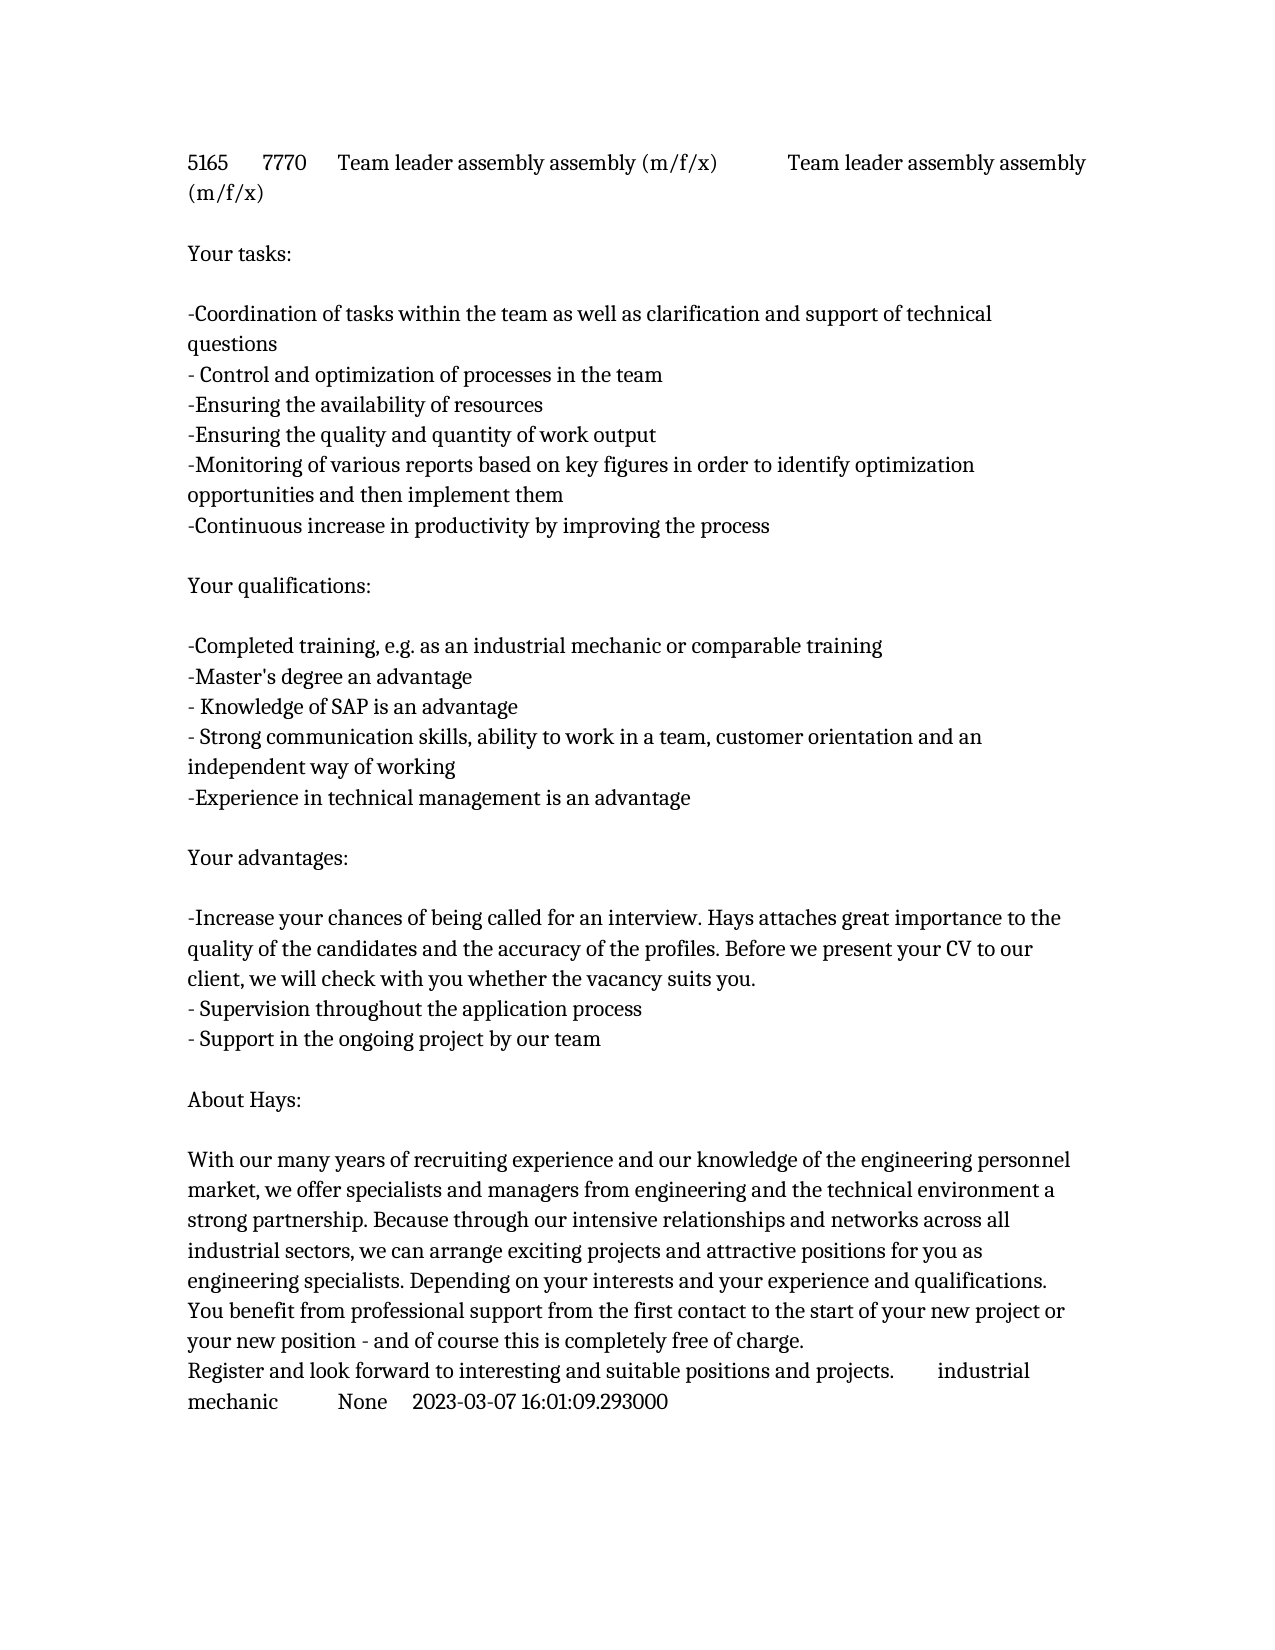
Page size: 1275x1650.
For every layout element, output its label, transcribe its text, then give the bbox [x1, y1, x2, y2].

text 5165 7770 Team leader assembly assembly (m/f/x) Team leader assembly assembly (m/f/x) Your tasks: -Coordination of tasks within the team as well as clarification and support of technical questions - Control and optimization of processes in the team -Ensuring the availability of resources -Ensuring the quality and quantity of work output -Monitoring of various reports based on key figures in order to identify optimization opportunities and then implement them -Continuous increase in productivity by improving the process Your qualifications: -Completed training, e.g. as an industrial mechanic or comparable training -Master's degree an advantage - Knowledge of SAP is an advantage - Strong communication skills, ability to work in a team, customer orientation and an independent way of working -Experience in technical management is an advantage Your advantages: -Increase your chances of being called for an interview. Hays attaches great importance to the quality of the candidates and the accuracy of the profiles. Before we present your CV to our client, we will check with you whether the vacancy suits you. - Supervision throughout the application process - Support in the ongoing project by our team About Hays: With our many years of recruiting experience and our knowledge of the engineering personnel market, we offer specialists and managers from engineering and the technical environment a strong partnership. Because through our intensive relationships and networks across all industrial sectors, we can arrange exciting projects and attractive positions for you as engineering specialists. Depending on your interests and your experience and qualifications. You benefit from professional support from the first contact to the start of your new project or your new position - and of course this is completely free of charge. Register and look forward to interesting and suitable positions and projects. industrial mechanic None 2023-03-07 16:01:09.293000 [187, 150, 1087, 1445]
